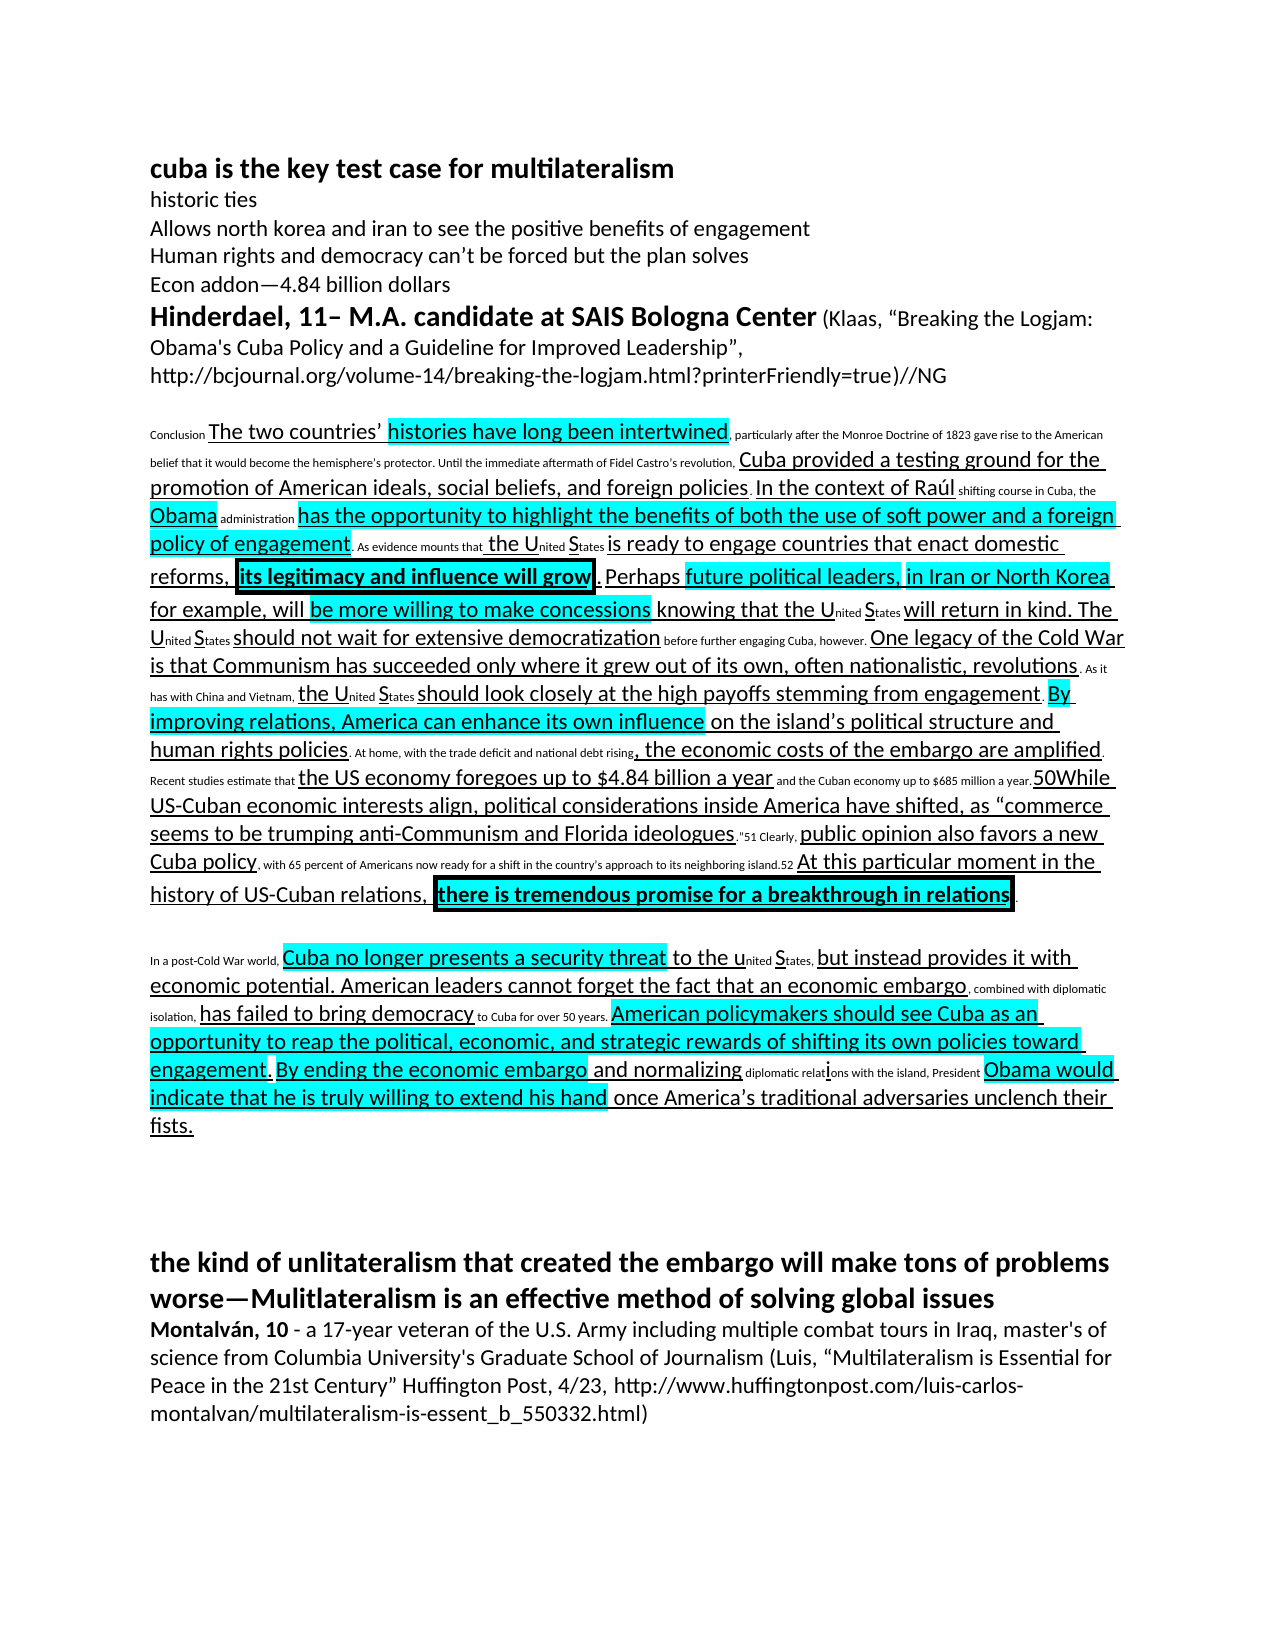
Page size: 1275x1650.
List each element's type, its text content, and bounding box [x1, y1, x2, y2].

text Montalván, 10 - a 17-year veteran of the U.S. Army including multiple combat tours in Iraq, master's of science from Columbia University's Graduate School of Journalism (Luis, “Multilateralism is Essential for Peace in the 21st Century” Huffington Post, 4/23, http://www.huffingtonpost.com/luis-carlos-montalvan/multilateralism-is-essent_b_550332.html) [150, 1315, 1125, 1427]
text Econ addon—4.84 billion dollars [150, 270, 1125, 298]
text historic ties [150, 186, 1125, 214]
text Hinderdael, 11– M.A. candidate at SAIS Bologna Center (Klaas, “Breaking the Logjam: Obama's Cuba Policy and a Guideline for Improved Leadership”, http://bcjournal.org/volume-14/breaking-the-logjam.html?printerFriendly=true)//NG [150, 298, 1125, 389]
text Conclusion The two countries’ histories have long been intertwined, particularly after the Monroe Doctrine of 1823 gave rise to the American belief that it would become the hemisphere’s protector. Until the immediate aftermath of Fidel Castro’s revolution, Cuba provided a testing ground for the promotion of American ideals, social beliefs, and foreign policies. In the context of Raúl shifting course in Cuba, the Obama administration has the opportunity to highlight the benefits of both the use of soft power and a foreign policy of engagement. As evidence mounts that the United States is ready to engage countries that enact domestic reforms, its legitimacy and influence will grow. Perhaps future political leaders, in Iran or North Korea for example, will be more willing to make concessions knowing that the United States will return in kind. The United States should not wait for extensive democratization before further engaging Cuba, however. One legacy of the Cold War is that Communism has succeeded only where it grew out of its own, often nationalistic, revolutions. As it has with China and Vietnam, the United States should look closely at the high payoffs stemming from engagement. By improving relations, America can enhance its own influence on the island’s political structure and human rights policies. At home, with the trade deficit and national debt rising, the economic costs of the embargo are amplified. Recent studies estimate that the US economy foregoes up to $4.84 billion a year and the Cuban economy up to $685 million a year.50While US-Cuban economic interests align, political considerations inside America have shifted, as “commerce seems to be trumping anti-Communism and Florida ideologues.”51 Clearly, public opinion also favors a new Cuba policy, with 65 percent of Americans now ready for a shift in the country’s approach to its neighboring island.52 At this particular moment in the history of US-Cuban relations, there is tremendous promise for a breakthrough in relations. [150, 417, 1125, 912]
text Allows north korea and iran to see the positive benefits of engagement [150, 214, 1125, 242]
text In a post-Cold War world, Cuba no longer presents a security threat to the united States, but instead provides it with economic potential. American leaders cannot forget the fact that an economic embargo, combined with diplomatic isolation, has failed to bring democracy to Cuba for over 50 years. American policymakers should see Cuba as an opportunity to reap the political, economic, and strategic rewards of shifting its own policies toward engagement. By ending the economic embargo and normalizing diplomatic relations with the island, President Obama would indicate that he is truly willing to extend his hand once America’s traditional adversaries unclench their fists. [150, 943, 1125, 1139]
subtitle cuba is the key test case for multilateralism [150, 150, 1125, 186]
text Human rights and democracy can’t be forced but the plan solves [150, 242, 1125, 270]
subtitle the kind of unlitateralism that created the embargo will make tons of problems worse—Mulitlateralism is an effective method of solving global issues [150, 1244, 1125, 1315]
